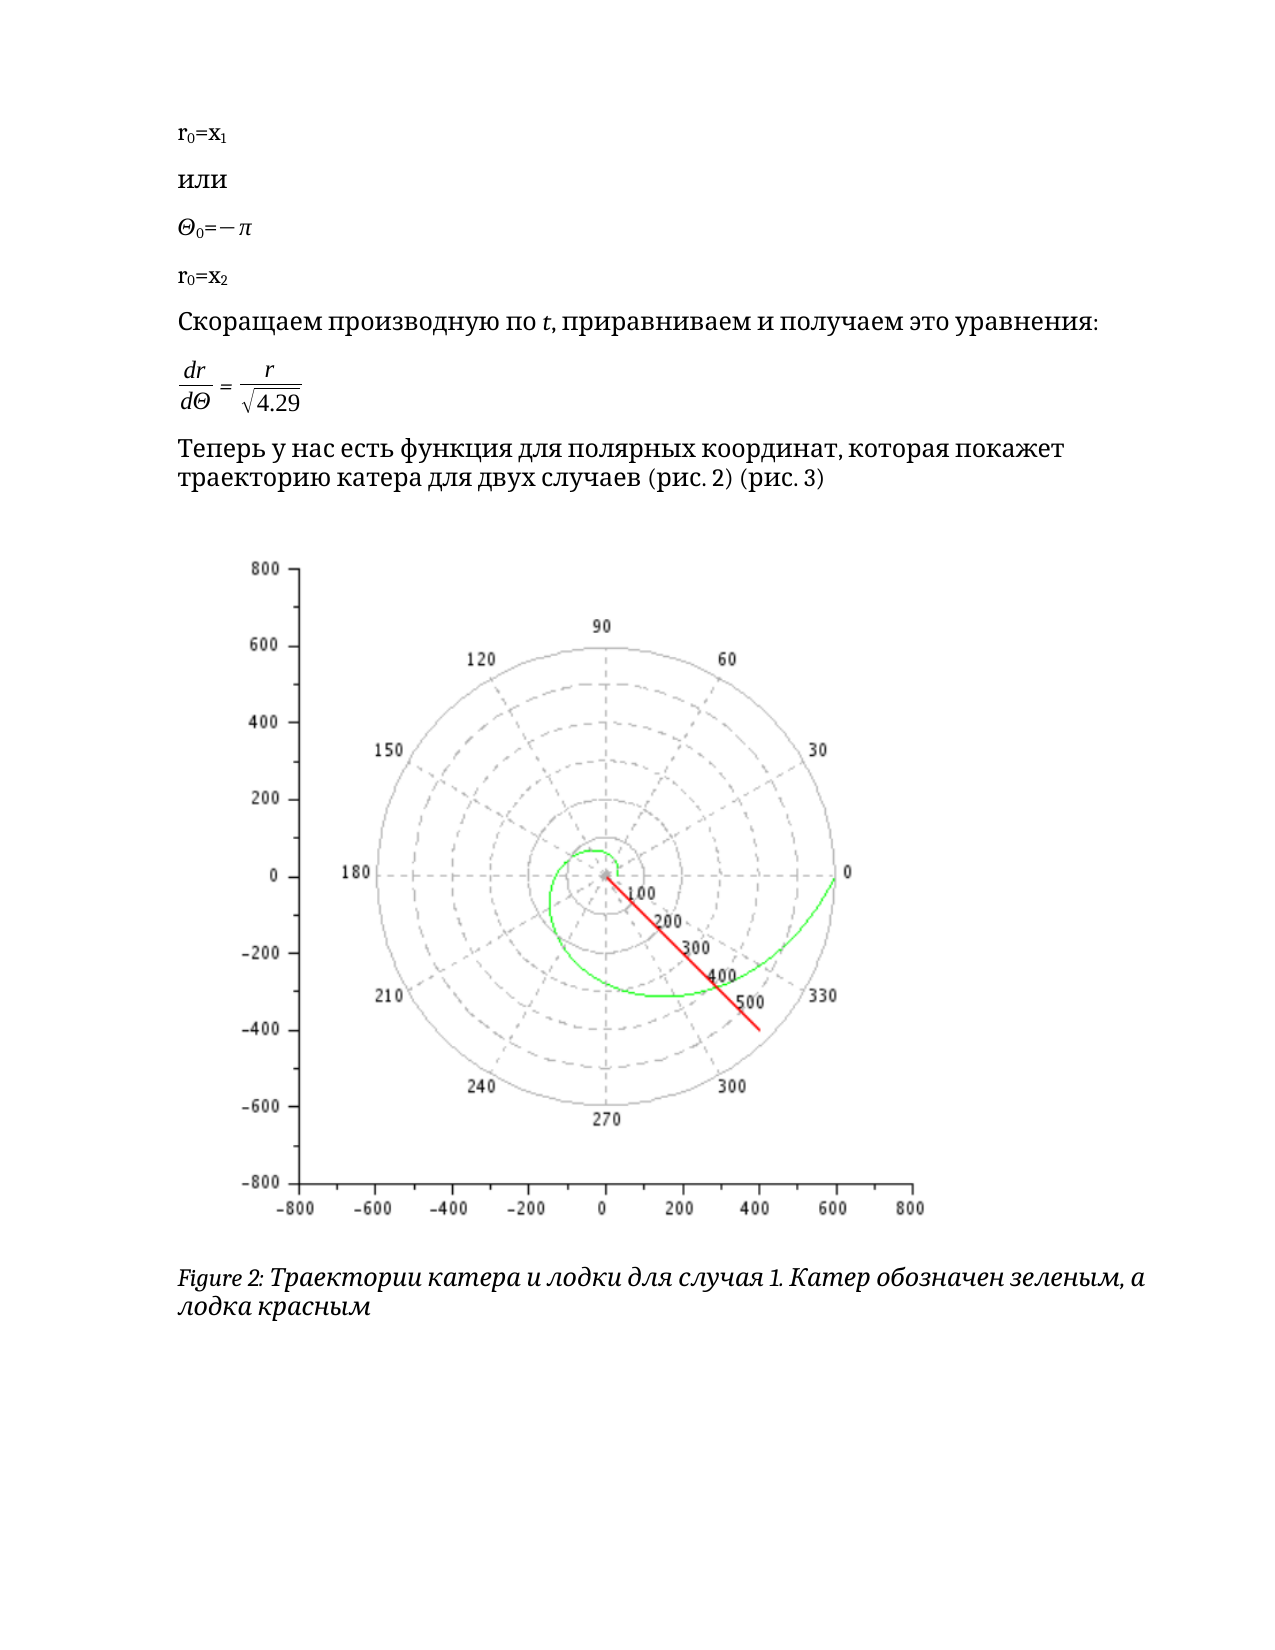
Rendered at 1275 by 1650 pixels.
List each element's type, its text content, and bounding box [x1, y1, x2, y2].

text = [177, 356, 1186, 417]
text r0=x1 [177, 118, 1186, 147]
text Скоращаем производную по t, приравниваем и получаем это уравнения: [177, 308, 1186, 337]
text Теперь у нас есть функция для полярных координат, которая покажет траекторию катера для двух случаев (рис. 2) (рис. 3) [177, 435, 1186, 493]
text или [177, 166, 1186, 194]
text Figure 2: Траектории катера и лодки для случая 1. Катер обозначен зеленым, а лодка красным [177, 1264, 1186, 1321]
picture [177, 511, 1053, 1243]
text r0=x2 [177, 261, 1186, 289]
text 0= [177, 213, 1186, 242]
